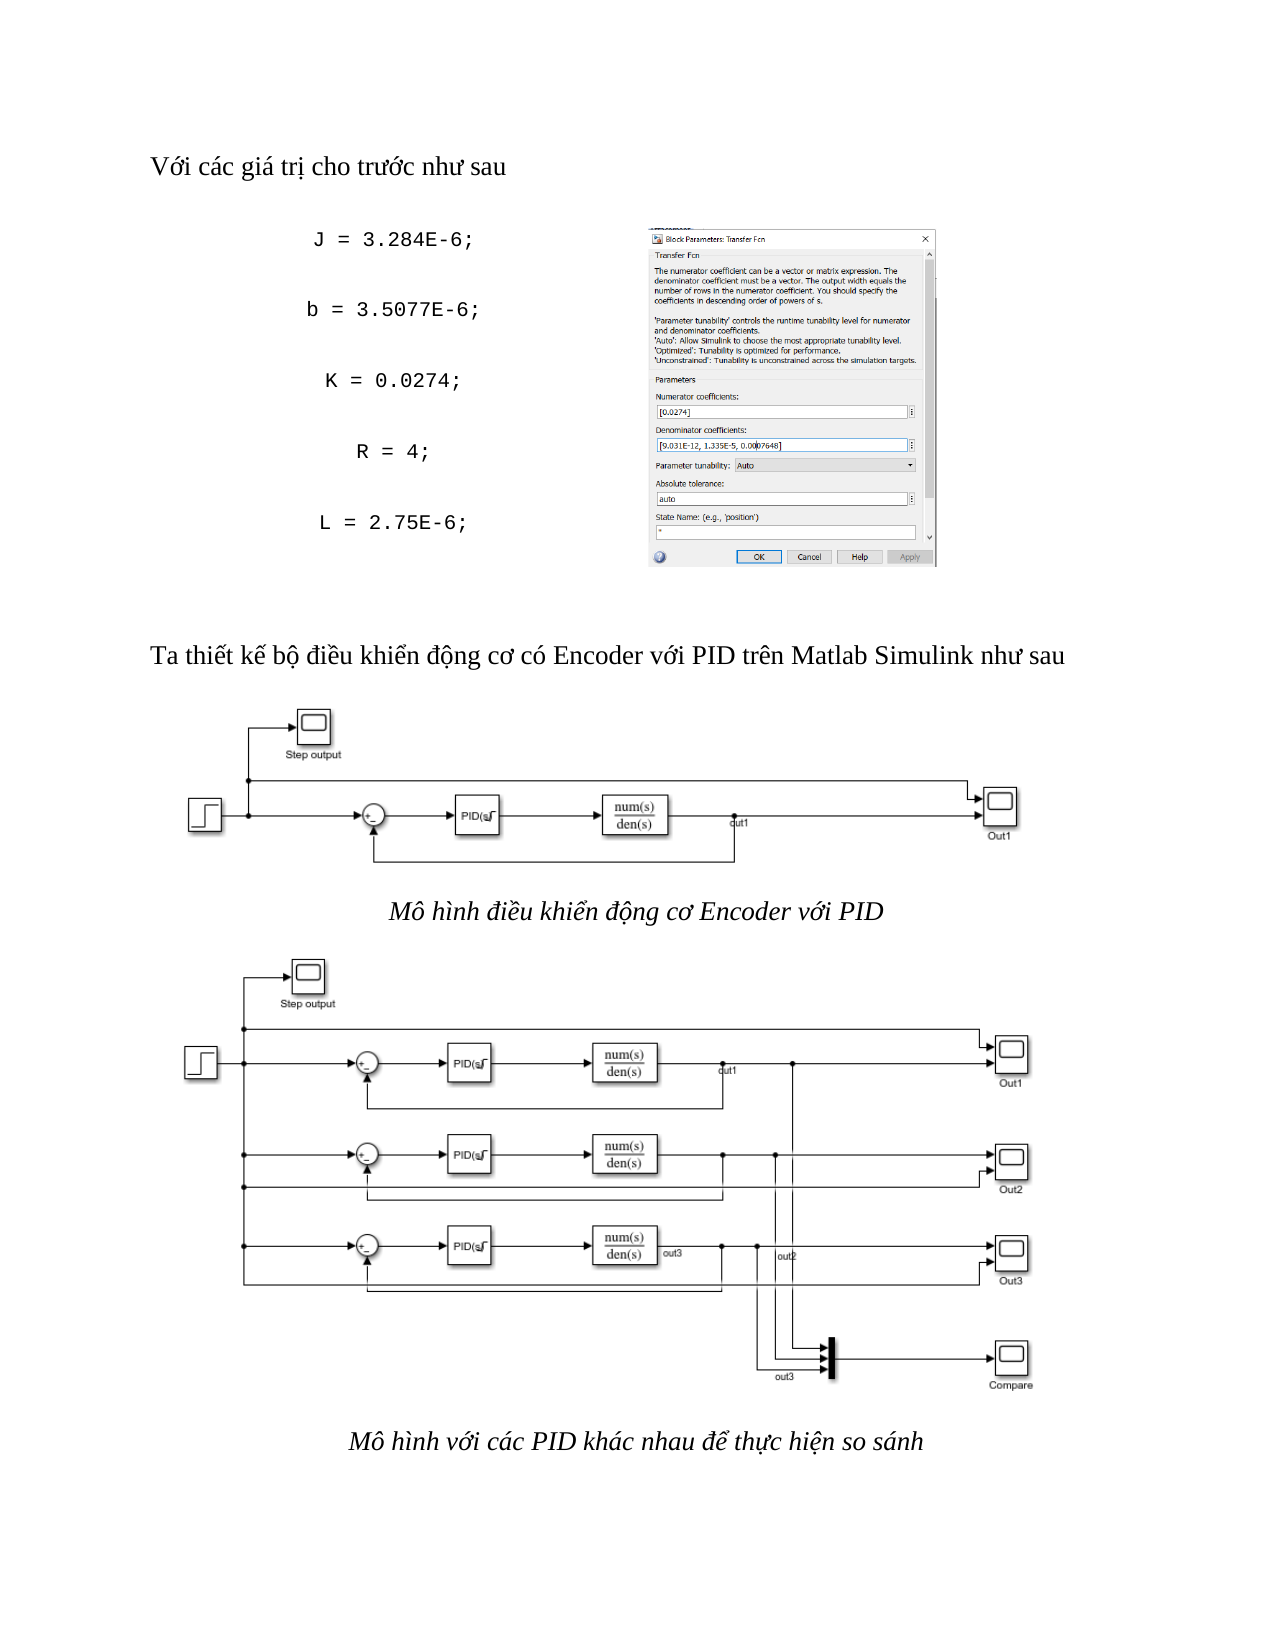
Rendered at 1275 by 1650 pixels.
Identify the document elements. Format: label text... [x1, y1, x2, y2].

table_header J = 3.284E-6; b = 3.5077E-6; K = 0.0274; R = 4; L = 2.75E-6; [150, 229, 637, 588]
text Mô hình với các PID khác nhau để thực hiện so sánh [150, 1425, 1125, 1456]
text Với các giá trị cho trước như sau [150, 150, 1125, 181]
picture [648, 228, 937, 567]
picture [150, 688, 1125, 877]
table_header [637, 229, 1124, 588]
text Ta thiết kế bộ điều khiển động cơ có Encoder với PID trên Matlab Simulink như sau [150, 639, 1125, 670]
picture [150, 945, 1125, 1407]
text Mô hình điều khiển động cơ Encoder với PID [150, 895, 1125, 926]
